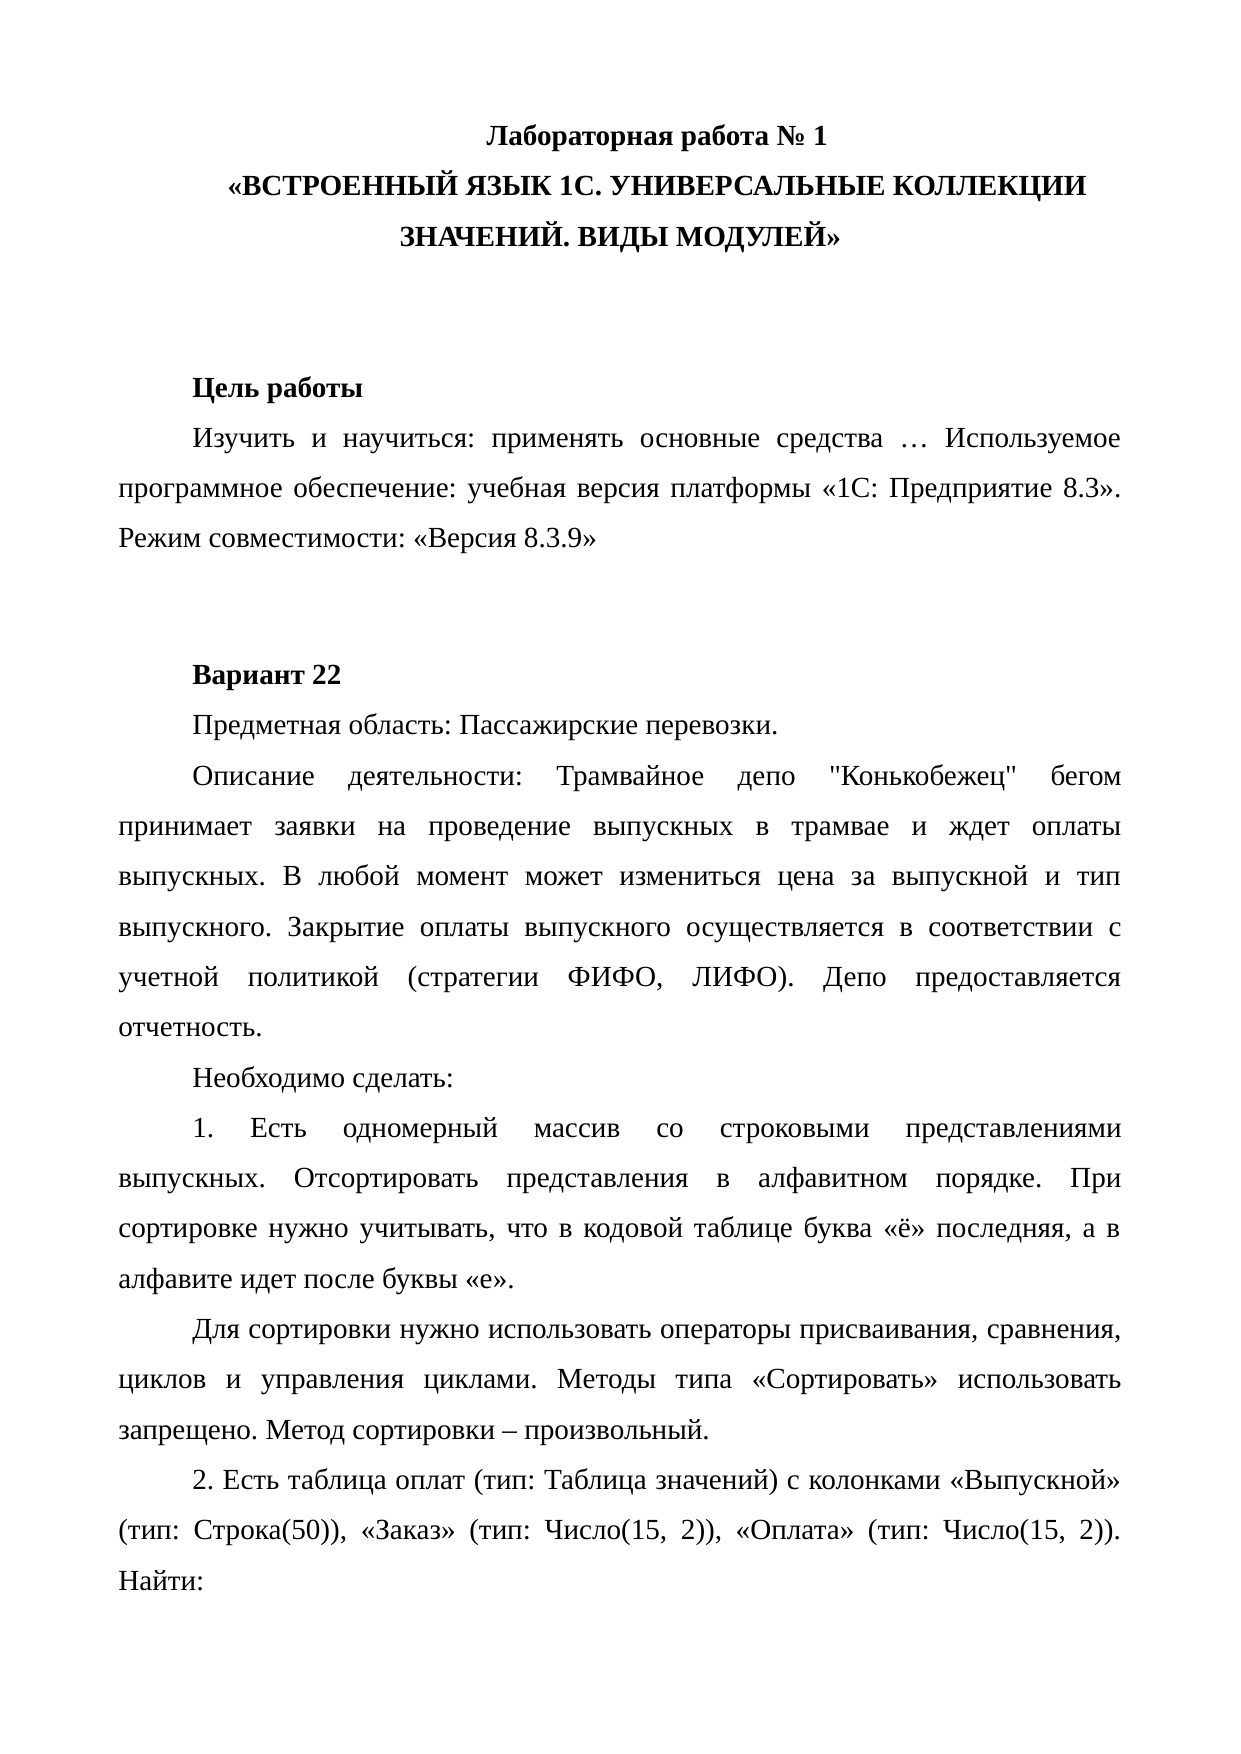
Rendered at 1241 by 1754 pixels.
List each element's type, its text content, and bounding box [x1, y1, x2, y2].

text Вариант 22 [118, 657, 1122, 691]
text 1. Есть одномерный массив со строковыми представлениями выпускных. Отсортировать представления в алфавитном порядке. При сортировке нужно учитывать, что в кодовой таблице буква «ё» последняя, а в алфавите идет после буквы «е». [118, 1110, 1122, 1294]
text «ВСТРОЕННЫЙ ЯЗЫК 1С. УНИВЕРСАЛЬНЫЕ КОЛЛЕКЦИИ ЗНАЧЕНИЙ. ВИДЫ МОДУЛЕЙ» [118, 168, 1122, 252]
text Цель работы [118, 370, 1122, 403]
text 2. Есть таблица оплат (тип: Таблица значений) с колонками «Выпускной» (тип: Строка(50)), «Заказ» (тип: Число(15, 2)), «Оплата» (тип: Число(15, 2)). Найти: [118, 1462, 1122, 1596]
text Лабораторная работа № 1 [118, 118, 1122, 152]
text Для сортировки нужно использовать операторы присваивания, сравнения, циклов и управления циклами. Методы типа «Сортировать» использовать запрещено. Метод сортировки – произвольный. [118, 1311, 1122, 1445]
text Предметная область: Пассажирские перевозки. [118, 707, 1122, 741]
text Описание деятельности: Трамвайное депо "Конькобежец" бегом принимает заявки на проведение выпускных в трамвае и ждет оплаты выпускных. В любой момент может измениться цена за выпускной и тип выпускного. Закрытие оплаты выпускного осуществляется в соответствии с учетной политикой (стратегии ФИФО, ЛИФО). Депо предоставляется отчетность. [118, 758, 1122, 1043]
text Изучить и научиться: применять основные средства … Используемое программное обеспечение: учебная версия платформы «1С: Предприятие 8.3». Режим совместимости: «Версия 8.3.9» [118, 420, 1122, 554]
text Необходимо сделать: [118, 1060, 1122, 1093]
